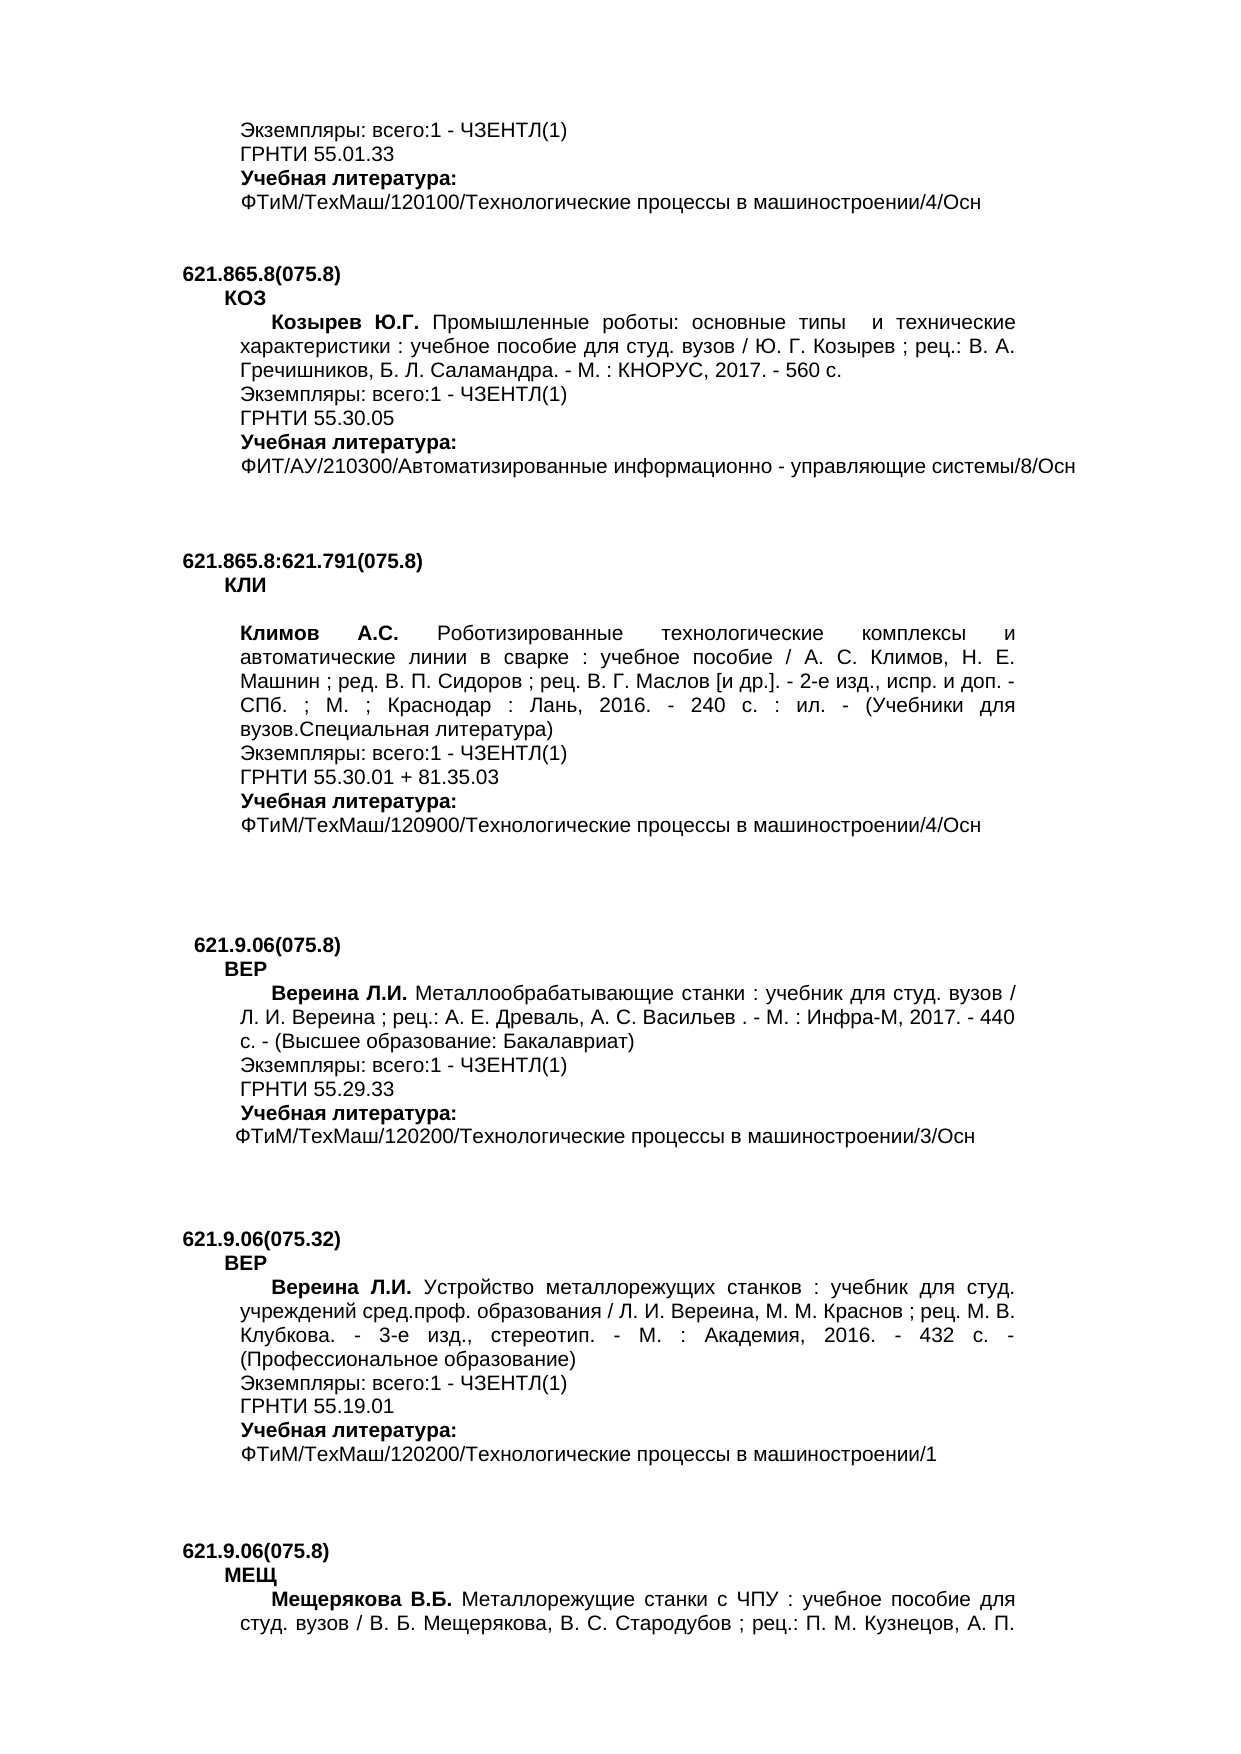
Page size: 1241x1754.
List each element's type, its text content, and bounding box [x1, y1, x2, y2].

text ГРНТИ 55.01.33 [240, 142, 1016, 166]
text Козырев Ю.Г. Промышленные роботы: основные типы и технические характеристики : учебное пособие для студ. вузов / Ю. Г. Козырев ; рец.: В. А. Гречишников, Б. Л. Саламандра. - М. : КНОРУС, 2017. - 560 с. [240, 310, 1016, 382]
text Вереина Л.И. Металлообрабатывающие станки : учебник для студ. вузов / Л. И. Вереина ; рец.: А. Е. Древаль, А. С. Васильев . - М. : Инфра-М, 2017. - 440 с. - (Высшее образование: Бакалавриат) [240, 981, 1016, 1052]
text 621.9.06(075.8) [182, 933, 1152, 957]
text ФТиМ/ТехМаш/120200/Технологические процессы в машиностроении/3/Осн [177, 1124, 1152, 1148]
text КЛИ [224, 573, 1152, 597]
text КОЗ [224, 286, 1152, 310]
text Учебная литература: [177, 166, 1152, 190]
text Экземпляры: всего:1 - ЧЗЕНТЛ(1) [240, 382, 1016, 406]
text ГРНТИ 55.30.05 [240, 406, 1016, 429]
text ВЕР [224, 957, 1152, 981]
text Экземпляры: всего:1 - ЧЗЕНТЛ(1) [240, 1370, 1016, 1394]
text Учебная литература: [177, 1100, 1152, 1124]
text 621.9.06(075.32) [182, 1227, 1152, 1251]
text ФИТ/АУ/210300/Автоматизированные информационно - управляющие системы/8/Осн [177, 453, 1152, 477]
text 621.865.8:621.791(075.8) [182, 549, 1152, 573]
text 621.9.06(075.8) [182, 1538, 1152, 1562]
text ФТиМ/ТехМаш/120900/Технологические процессы в машиностроении/4/Осн [177, 813, 1152, 837]
text Вереина Л.И. Устройство металлорежущих станков : учебник для студ. учреждений сред.проф. образования / Л. И. Вереина, М. М. Краснов ; рец. М. В. Клубкова. - 3-е изд., стереотип. - М. : Академия, 2016. - 432 с. - (Профессиональное образование) [240, 1274, 1016, 1370]
text ФТиМ/ТехМаш/120200/Технологические процессы в машиностроении/1 [177, 1442, 1152, 1466]
text ГРНТИ 55.29.33 [240, 1076, 1016, 1100]
text Учебная литература: [177, 429, 1152, 453]
text Учебная литература: [177, 789, 1152, 813]
text Экземпляры: всего:1 - ЧЗЕНТЛ(1) [240, 1052, 1016, 1076]
text ГРНТИ 55.30.01 + 81.35.03 [240, 765, 1016, 789]
text ФТиМ/ТехМаш/120100/Технологические процессы в машиностроении/4/Осн [177, 190, 1152, 214]
text ГРНТИ 55.19.01 [240, 1394, 1016, 1418]
text МЕЩ [224, 1562, 1152, 1586]
text Экземпляры: всего:1 - ЧЗЕНТЛ(1) [240, 741, 1016, 765]
text Учебная литература: [177, 1418, 1152, 1442]
text 621.865.8(075.8) [182, 262, 1152, 286]
text Климов А.С. Роботизированные технологические комплексы и автоматические линии в сварке : учебное пособие / А. С. Климов, Н. Е. Машнин ; ред. В. П. Сидоров ; рец. В. Г. Маслов [и др.]. - 2-е изд., испр. и доп. - СПб. ; М. ; Краснодар : Лань, 2016. - 240 с. : ил. - (Учебники для вузов.Специальная литература) [240, 621, 1016, 741]
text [240, 1586, 1016, 1634]
text ВЕР [224, 1251, 1152, 1274]
text Экземпляры: всего:1 - ЧЗЕНТЛ(1) [240, 118, 1016, 142]
